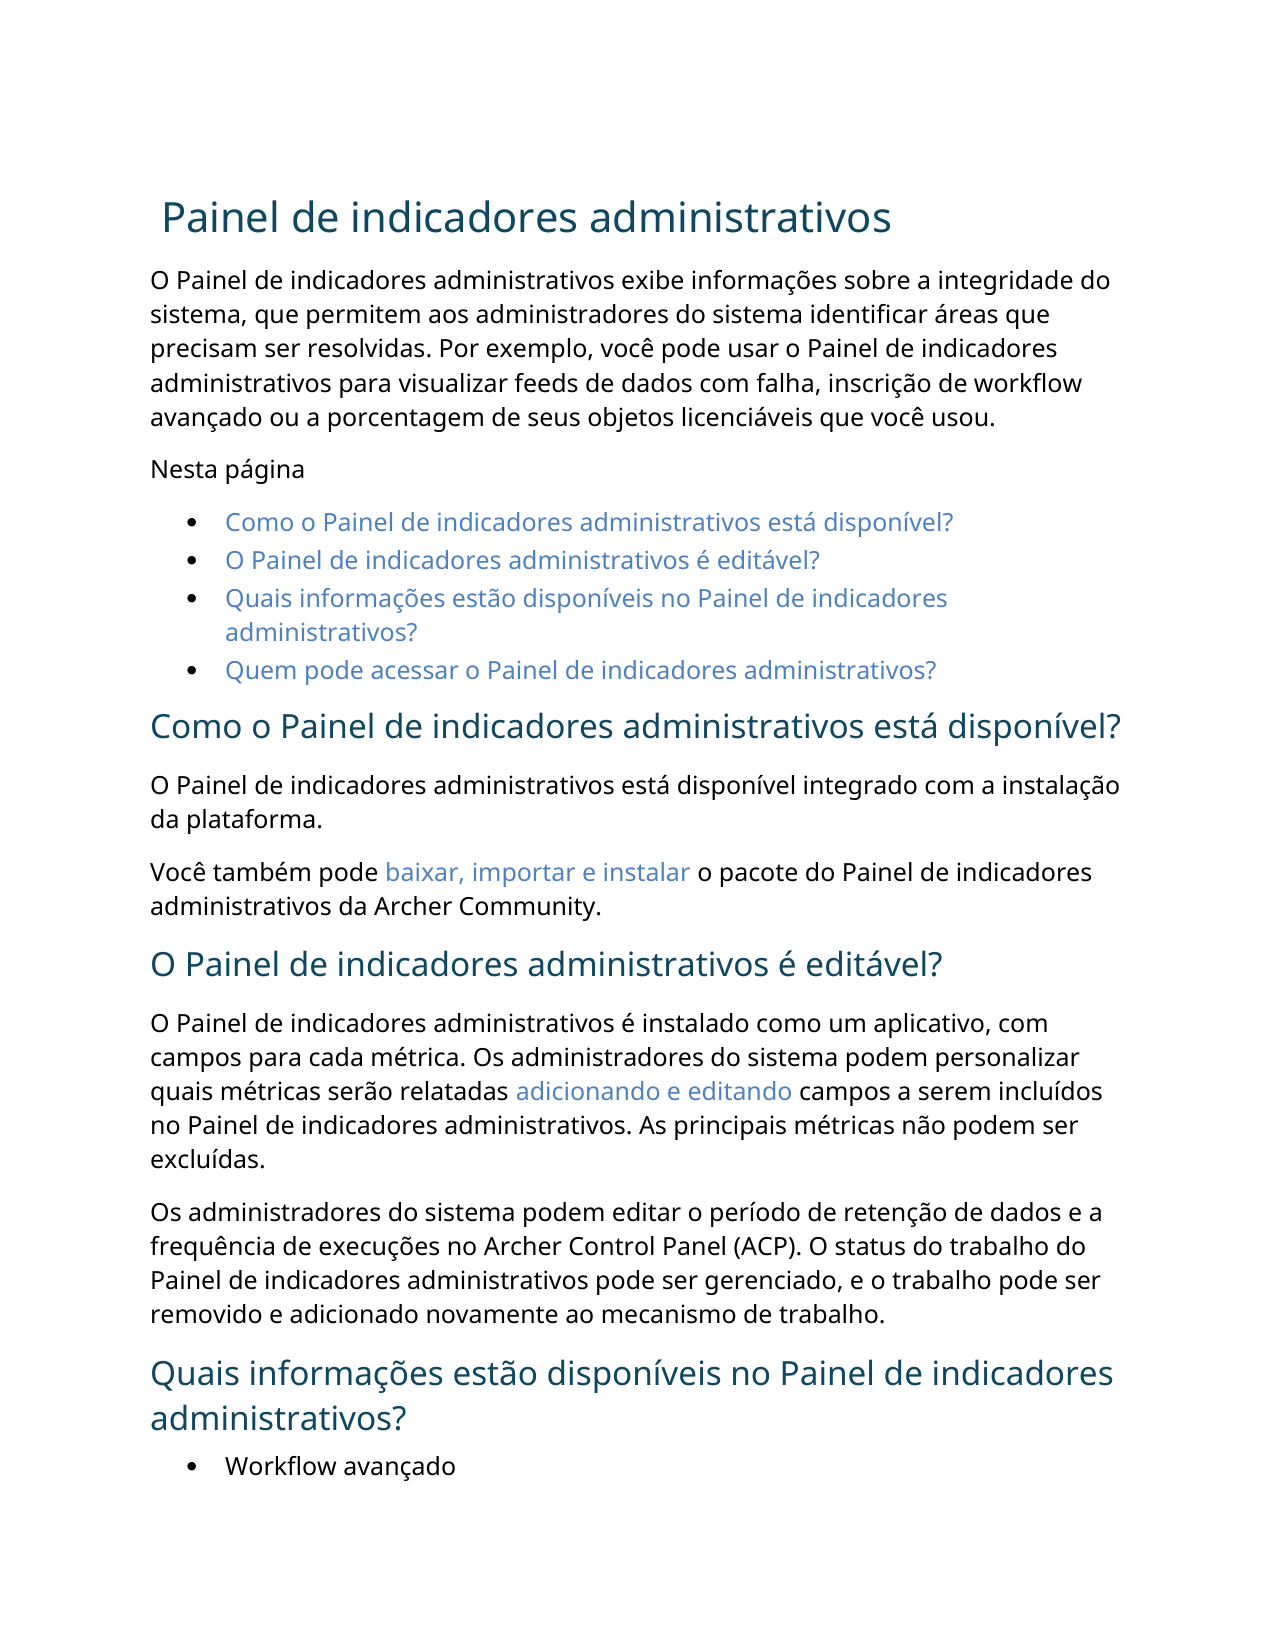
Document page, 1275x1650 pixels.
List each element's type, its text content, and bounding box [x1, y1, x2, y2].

subtitle Painel de indicadores administrativos [150, 187, 1125, 244]
list Como o Painel de indicadores administrativos está disponível? [187, 505, 1125, 539]
text Os administradores do sistema podem editar o período de retenção de dados e a frequência de execuções no Archer Control Panel (ACP). O status do trabalho do Painel de indicadores administrativos pode ser gerenciado, e o trabalho pode ser removido e adicionado novamente ao mecanismo de trabalho. [150, 1194, 1125, 1331]
list Quais informações estão disponíveis no Painel de indicadores administrativos? [187, 581, 1125, 649]
text O Painel de indicadores administrativos está disponível integrado com a instalação da plataforma. [150, 767, 1125, 835]
text O Painel de indicadores administrativos exibe informações sobre a integridade do sistema, que permitem aos administradores do sistema identificar áreas que precisam ser resolvidas. Por exemplo, você pode usar o Painel de indicadores administrativos para visualizar feeds de dados com falha, inscrição de workflow avançado ou a porcentagem de seus objetos licenciáveis que você usou. [150, 263, 1125, 433]
list Workflow avançado [187, 1448, 1125, 1482]
list O Painel de indicadores administrativos é editável? [187, 543, 1125, 577]
subtitle Como o Painel de indicadores administrativos está disponível? [150, 703, 1125, 748]
text O Painel de indicadores administrativos é instalado como um aplicativo, com campos para cada métrica. Os administradores do sistema podem personalizar quais métricas serão relatadas adicionando e editando campos a serem incluídos no Painel de indicadores administrativos. As principais métricas não podem ser excluídas. [150, 1005, 1125, 1176]
text Nesta página [150, 452, 1125, 486]
text Você também pode baixar, importar e instalar o pacote do Painel de indicadores administrativos da Archer Community. [150, 854, 1125, 922]
subtitle O Painel de indicadores administrativos é editável? [150, 941, 1125, 986]
list Quem pode acessar o Painel de indicadores administrativos? [187, 652, 1125, 686]
subtitle Quais informações estão disponíveis no Painel de indicadores administrativos? [150, 1349, 1125, 1440]
